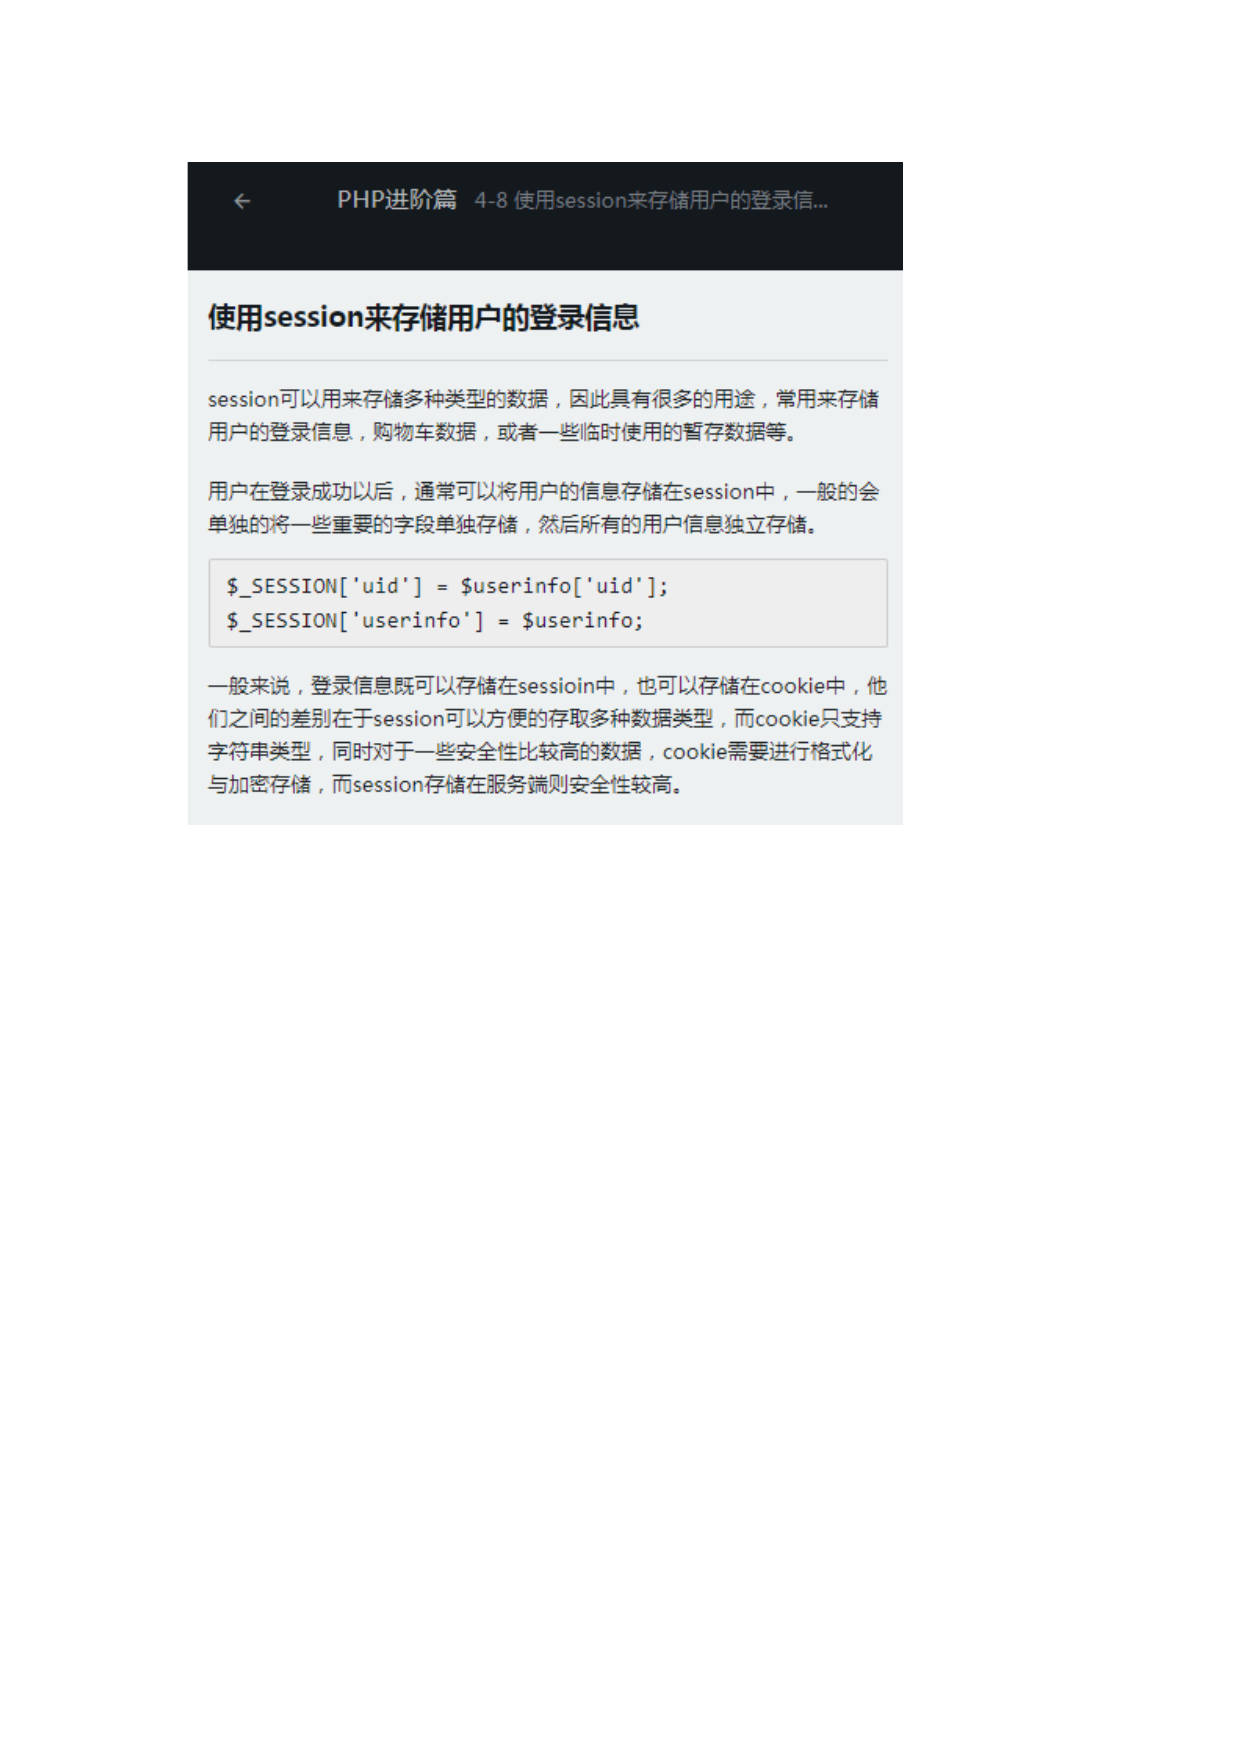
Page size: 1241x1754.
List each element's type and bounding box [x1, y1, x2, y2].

picture [187, 162, 903, 825]
